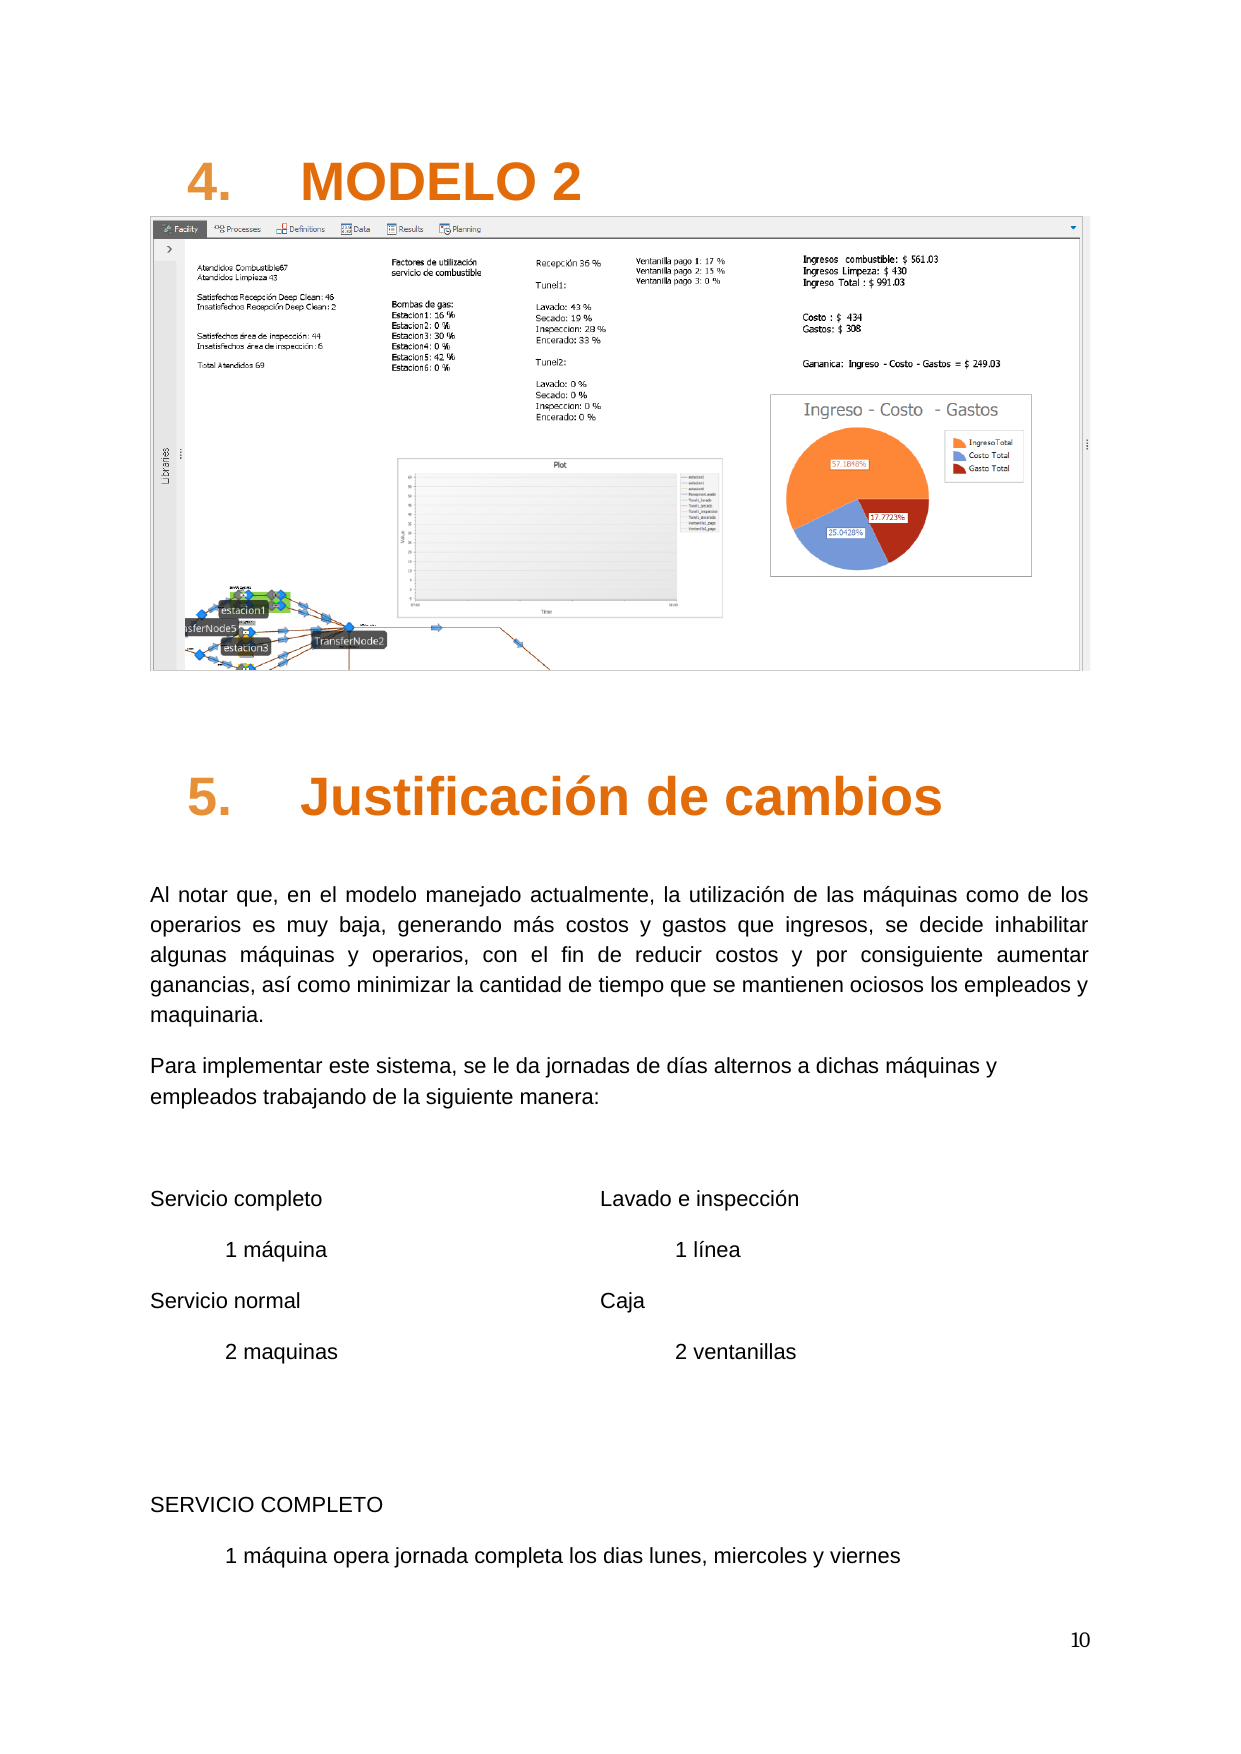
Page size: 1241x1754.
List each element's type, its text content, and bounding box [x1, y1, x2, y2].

text Servicio normal Caja [150, 1288, 1090, 1313]
text Para implementar este sistema, se le da jornadas de días alternos a dichas máquinas y empleados trabajando de la siguiente manera: [150, 1053, 1090, 1109]
text Al notar que, en el modelo manejado actualmente, la utilización de las máquinas como de los operarios es muy baja, generando más costos y gastos que ingresos, se decide inhabilitar algunas máquinas y operarios, con el fin de reducir costos y por consiguiente aumentar ganancias, así como minimizar la cantidad de tiempo que se mantienen ociosos los empleados y maquinaria. [150, 882, 1090, 1028]
subtitle Justificación de cambios [187, 764, 1090, 826]
text 1 máquina opera jornada completa los dias lunes, miercoles y viernes [150, 1543, 1090, 1568]
text SERVICIO COMPLETO [150, 1492, 1090, 1517]
text 1 máquina 1 línea [150, 1237, 1090, 1262]
text 2 maquinas 2 ventanillas [150, 1339, 1090, 1364]
subtitle MODELO 2 [187, 150, 1090, 212]
picture [150, 216, 1091, 671]
text Servicio completo Lavado e inspección [150, 1186, 1090, 1211]
